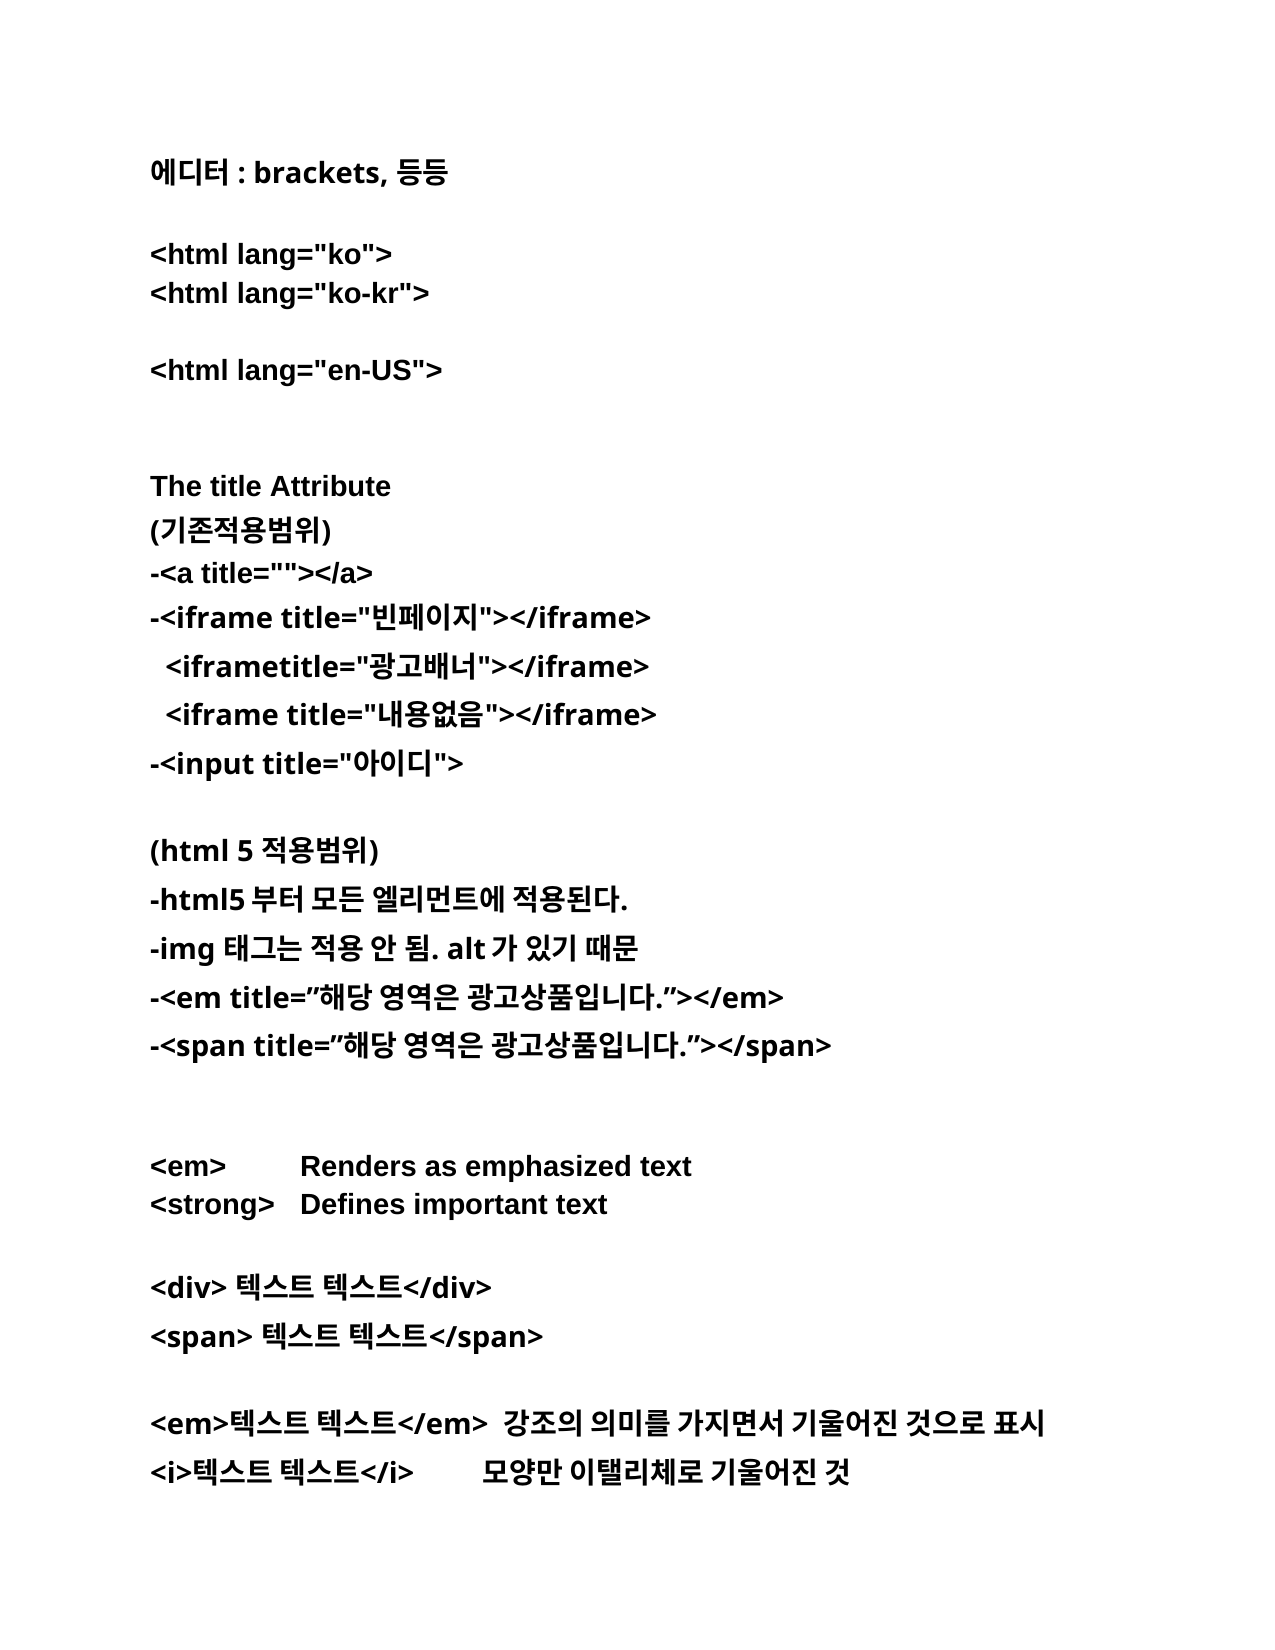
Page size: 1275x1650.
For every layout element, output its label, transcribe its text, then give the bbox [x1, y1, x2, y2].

text <span> 텍스트 텍스트</span> [150, 1313, 1125, 1356]
text -<input title="아이디"> [150, 741, 1125, 783]
text <html lang="en-US"> [150, 353, 1125, 386]
text -<em title=”해당 영역은 광고상품입니다.”></em> [150, 974, 1125, 1017]
text <html lang="ko-kr"> [150, 276, 1125, 309]
text <html lang="ko"> [150, 237, 1125, 271]
text -<iframe title="빈페이지"></iframe> [150, 594, 1125, 637]
text -<a title=""></a> [150, 556, 1125, 589]
text <iframetitle="광고배너"></iframe> [150, 643, 1125, 686]
text (기존적용범위) [150, 507, 1125, 549]
text <i>텍스트 텍스트</i> 모양만 이탤리체로 기울어진 것 [150, 1449, 1125, 1492]
text (html 5 적용범위) [150, 828, 1125, 870]
text <em> Renders as emphasized text [150, 1149, 1125, 1182]
text <strong> Defines important text [150, 1187, 1125, 1221]
text 에디터 : brackets, 등등 [150, 150, 1125, 192]
text The title Attribute [150, 468, 1125, 502]
text <div> 텍스트 텍스트</div> [150, 1264, 1125, 1307]
text <em>텍스트 텍스트</em> 강조의 의미를 가지면서 기울어진 것으로 표시 [150, 1400, 1125, 1443]
text -html5부터 모든 엘리먼트에 적용된다. [150, 877, 1125, 919]
text -<span title=”해당 영역은 광고상품입니다.”></span> [150, 1023, 1125, 1065]
text -img 태그는 적용 안 됨. alt가 있기 때문 [150, 925, 1125, 968]
text <iframe title="내용없음"></iframe> [150, 692, 1125, 734]
